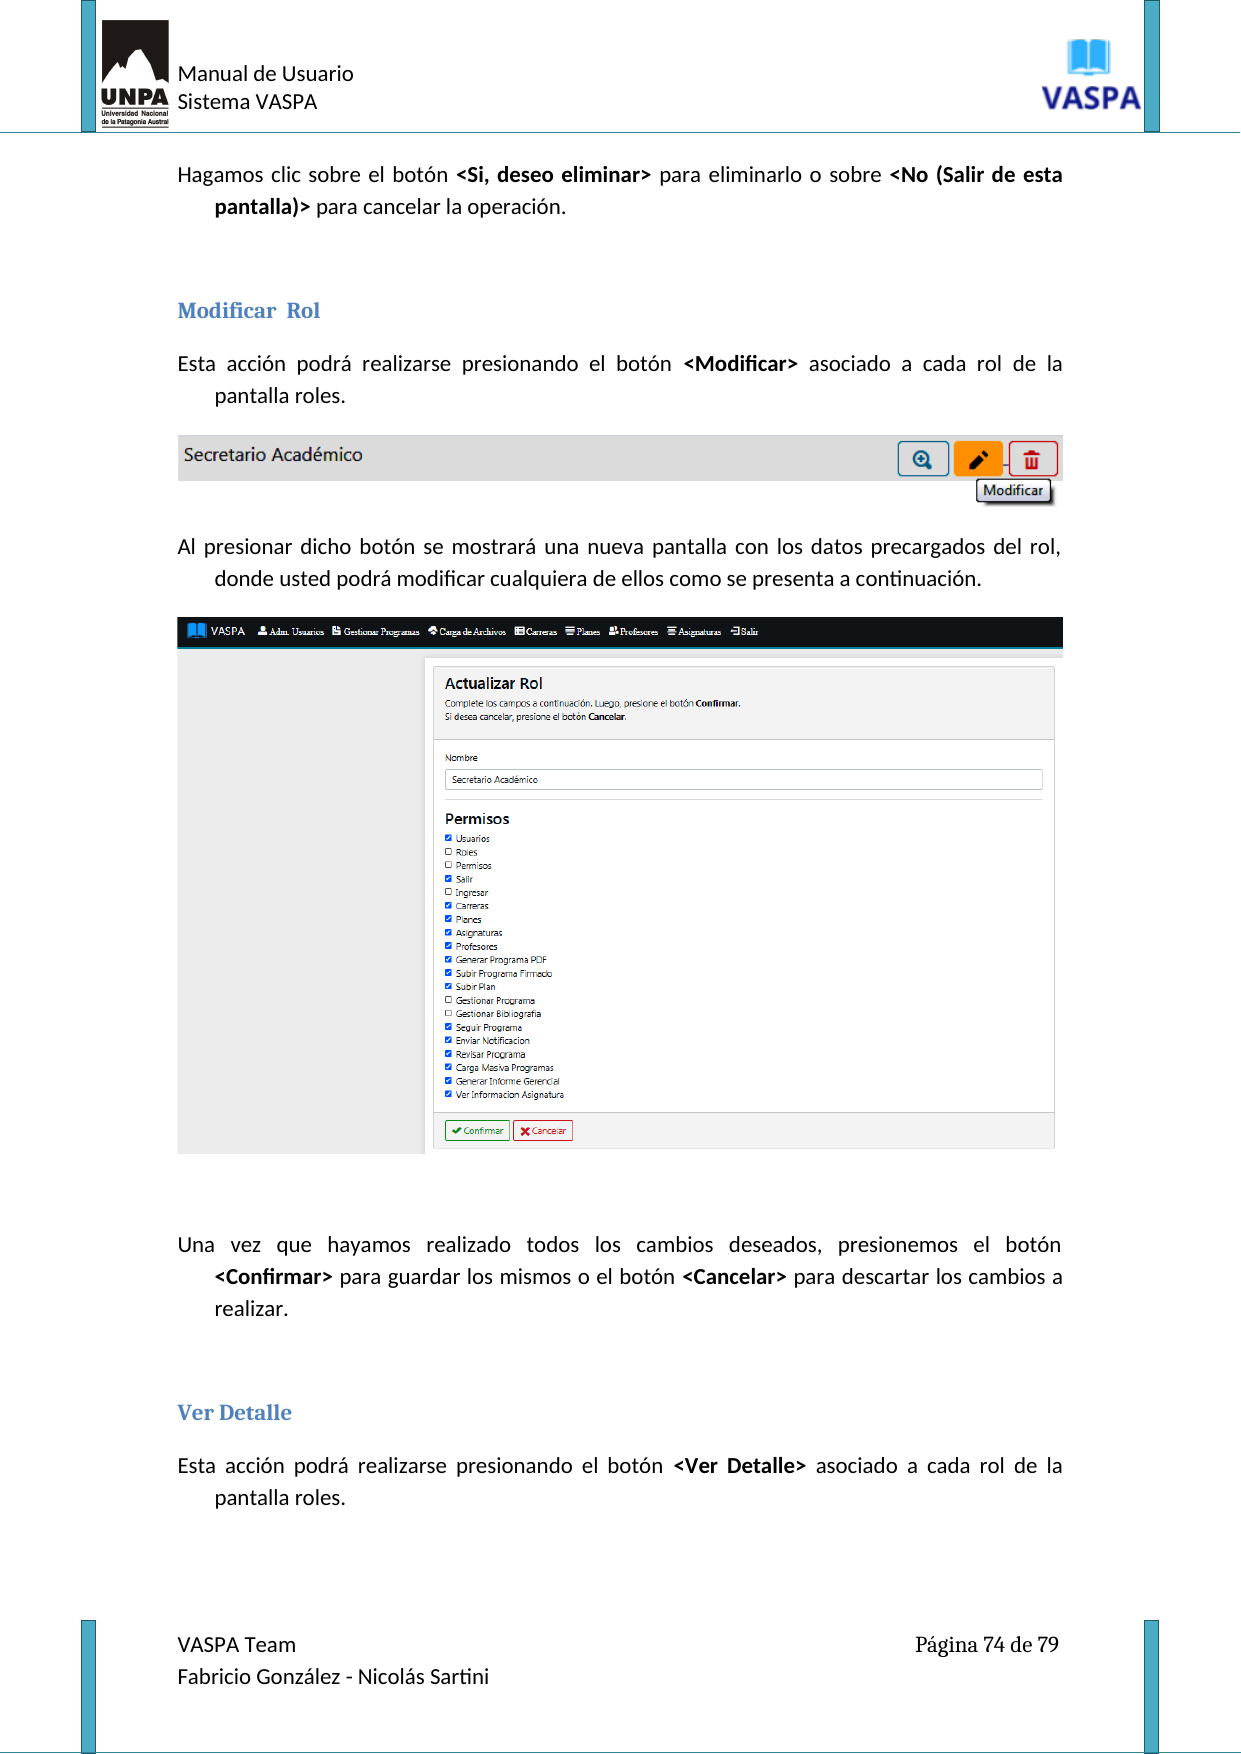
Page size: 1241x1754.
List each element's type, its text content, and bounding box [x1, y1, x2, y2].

text Modificar Rol [177, 298, 1063, 324]
text Hagamos clic sobre el botón <Si, deseo eliminar> para eliminarlo o sobre <No (Salir de esta pantalla)> para cancelar la operación. [177, 160, 1063, 220]
picture [100, 18, 170, 129]
text Una vez que hayamos realizado todos los cambios deseados, presionemos el botón <Confirmar> para guardar los mismos o el botón <Cancelar> para descartar los cambios a realizar. [177, 1230, 1063, 1322]
text Esta acción podrá realizarse presionando el botón <Ver Detalle> asociado a cada rol de la pantalla roles. [177, 1451, 1063, 1511]
picture [177, 434, 1063, 507]
text Ver Detalle [177, 1400, 1063, 1426]
text Esta acción podrá realizarse presionando el botón <Modificar> asociado a cada rol de la pantalla roles. [177, 349, 1063, 409]
picture [1036, 19, 1146, 129]
picture [177, 617, 1063, 1154]
text Al presionar dicho botón se mostrará una nueva pantalla con los datos precargados del rol, donde usted podrá modificar cualquiera de ellos como se presenta a continuación. [177, 532, 1063, 592]
